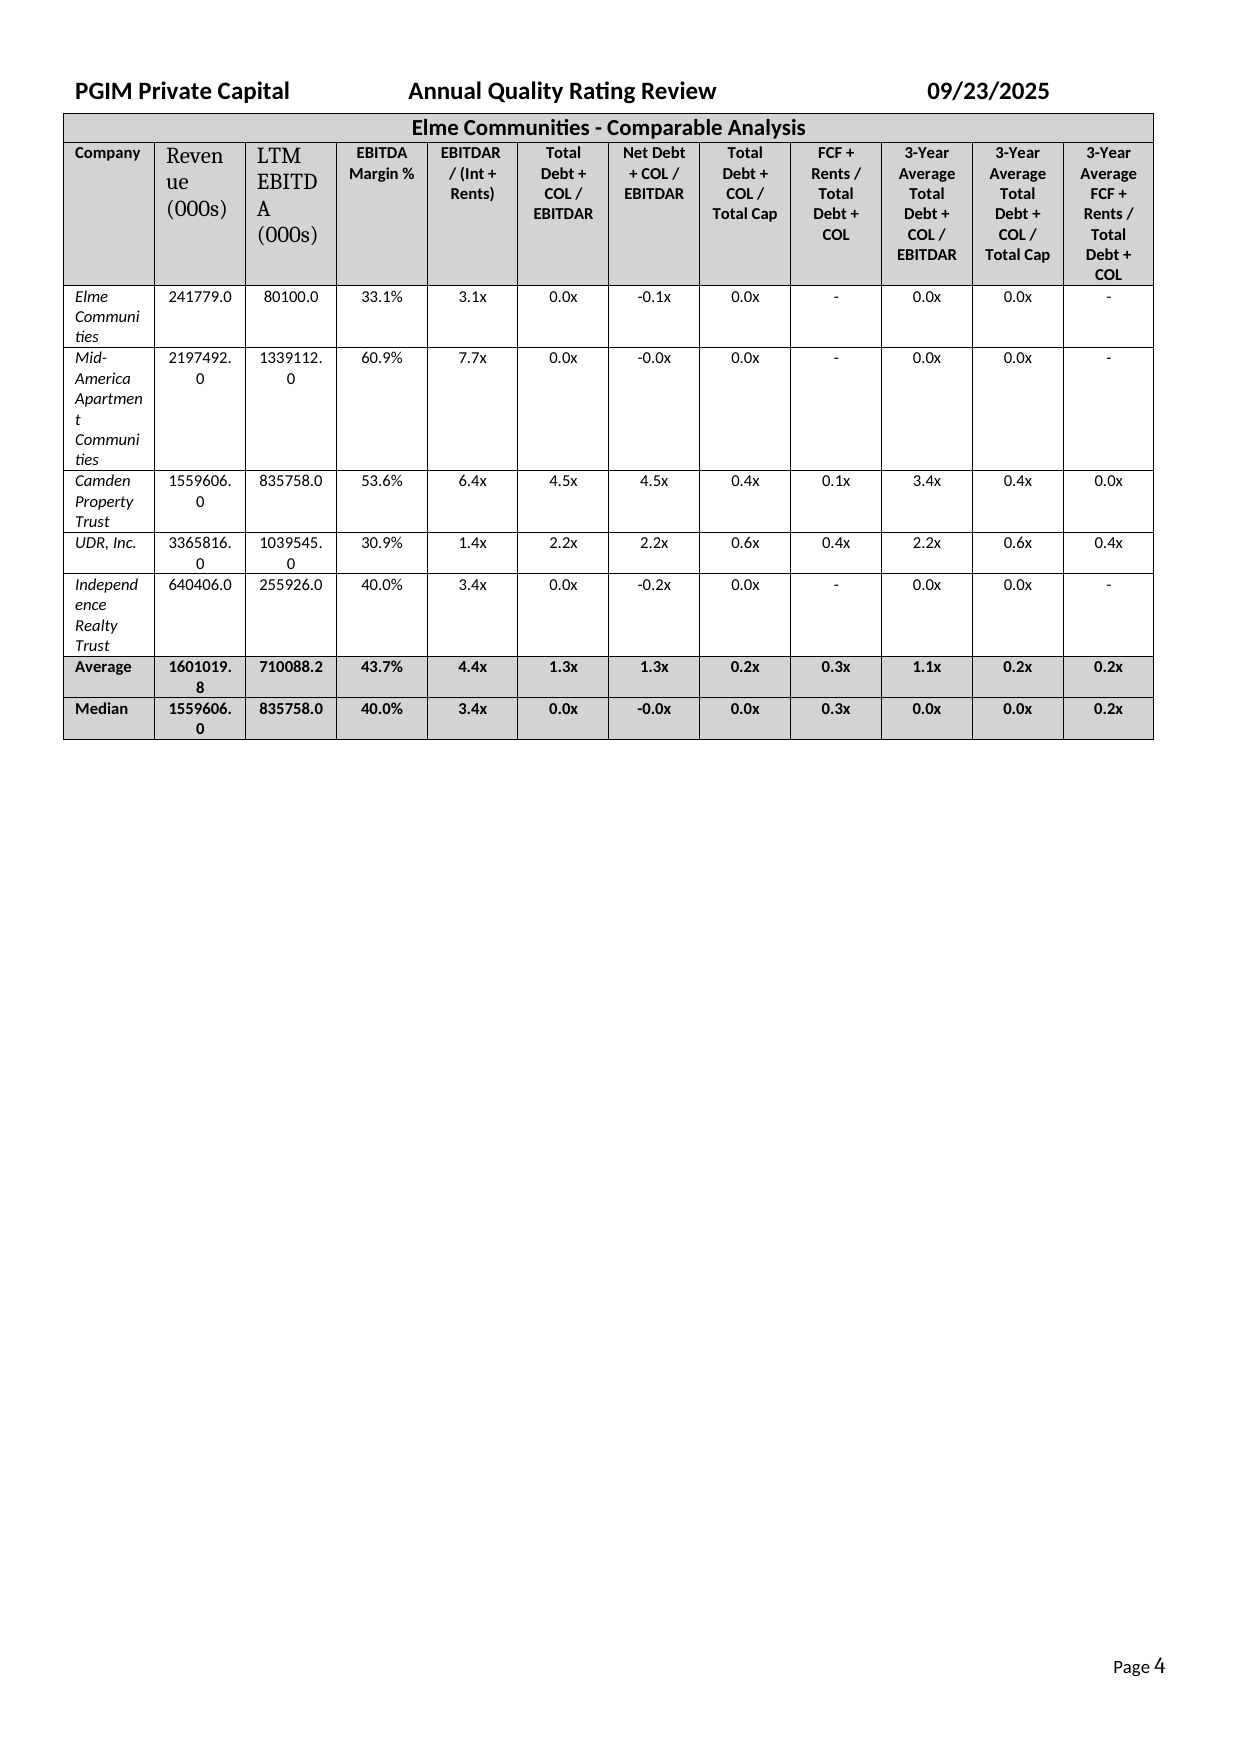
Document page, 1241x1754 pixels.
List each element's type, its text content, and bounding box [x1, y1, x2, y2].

table_cell Camden Property Trust [64, 471, 154, 532]
table_cell 0.0x [700, 286, 790, 347]
table_cell 0.0x [973, 574, 1063, 656]
table_cell 710088.2 [246, 657, 336, 697]
table_cell 3365816.0 [155, 533, 245, 573]
table_cell - [791, 286, 881, 347]
table_cell 0.0x [518, 574, 608, 656]
table_cell - [1064, 348, 1153, 470]
table_cell 0.4x [973, 471, 1063, 532]
table_cell 3.4x [882, 471, 972, 532]
table_cell -0.0x [609, 698, 699, 739]
table_cell 0.0x [882, 286, 972, 347]
table_cell 4.5x [609, 471, 699, 532]
table_cell 0.0x [973, 286, 1063, 347]
table_cell 0.3x [791, 698, 881, 739]
table_cell 3-Year Average Total Debt + COL / Total Cap [973, 143, 1063, 285]
table_cell 1.3x [518, 657, 608, 697]
table_cell Average [64, 657, 154, 697]
table_cell - [791, 574, 881, 656]
table_cell 0.0x [973, 348, 1063, 470]
table_cell 0.4x [1064, 533, 1153, 573]
table_cell Elme Communities [64, 286, 154, 347]
table_cell 40.0% [337, 698, 427, 739]
table_cell 835758.0 [246, 698, 336, 739]
table_cell 0.0x [882, 698, 972, 739]
table_cell 0.0x [700, 348, 790, 470]
table_cell 7.7x [428, 348, 517, 470]
table_cell 3.4x [428, 574, 517, 656]
table_cell -0.0x [609, 348, 699, 470]
table_cell 6.4x [428, 471, 517, 532]
table_cell Median [64, 698, 154, 739]
table_cell 3-Year Average Total Debt + COL / EBITDAR [882, 143, 972, 285]
table_cell 0.6x [700, 533, 790, 573]
table_cell 0.1x [791, 471, 881, 532]
table_cell - [1064, 286, 1153, 347]
table_cell 33.1% [337, 286, 427, 347]
table_cell 1339112.0 [246, 348, 336, 470]
table_cell 0.0x [882, 348, 972, 470]
table_cell 0.0x [518, 698, 608, 739]
table_cell 835758.0 [246, 471, 336, 532]
table_cell 0.0x [1064, 471, 1153, 532]
table_cell 0.2x [1064, 698, 1153, 739]
table_cell 1.4x [428, 533, 517, 573]
table_cell Total Debt + COL / Total Cap [700, 143, 790, 285]
table_cell 0.0x [882, 574, 972, 656]
table_header Elme Communities - Comparable Analysis [64, 114, 1153, 142]
table_cell UDR, Inc. [64, 533, 154, 573]
table_cell Independence Realty Trust [64, 574, 154, 656]
table_cell 0.3x [791, 657, 881, 697]
table_cell 53.6% [337, 471, 427, 532]
table_cell 0.0x [973, 698, 1063, 739]
table_cell 255926.0 [246, 574, 336, 656]
table_cell FCF + Rents / Total Debt + COL [791, 143, 881, 285]
table_cell -0.2x [609, 574, 699, 656]
table_cell 4.5x [518, 471, 608, 532]
table_cell 60.9% [337, 348, 427, 470]
table_cell 0.0x [700, 698, 790, 739]
table_cell 2.2x [882, 533, 972, 573]
table_cell 241779.0 [155, 286, 245, 347]
table_cell 2.2x [518, 533, 608, 573]
table_cell 0.0x [518, 348, 608, 470]
table_cell 2.2x [609, 533, 699, 573]
table_cell 0.2x [700, 657, 790, 697]
table_cell Total Debt + COL / EBITDAR [518, 143, 608, 285]
table_cell Revenue (000s) [155, 143, 245, 285]
table_cell 640406.0 [155, 574, 245, 656]
table_cell 1601019.8 [155, 657, 245, 697]
table_cell EBITDA Margin % [337, 143, 427, 285]
table_cell -0.1x [609, 286, 699, 347]
table_cell 0.6x [973, 533, 1063, 573]
table_cell 1.1x [882, 657, 972, 697]
table_cell 30.9% [337, 533, 427, 573]
table_cell - [1064, 574, 1153, 656]
table_cell - [791, 348, 881, 470]
table_cell 80100.0 [246, 286, 336, 347]
table_cell 3.4x [428, 698, 517, 739]
table_cell 40.0% [337, 574, 427, 656]
table_cell EBITDAR / (Int + Rents) [428, 143, 517, 285]
table_cell 0.0x [518, 286, 608, 347]
table_cell 3.1x [428, 286, 517, 347]
table_cell 1039545.0 [246, 533, 336, 573]
table_cell 0.2x [1064, 657, 1153, 697]
table_cell 3-Year Average FCF + Rents / Total Debt + COL [1064, 143, 1153, 285]
table_cell Company [64, 143, 154, 285]
table_cell 0.0x [700, 574, 790, 656]
table_cell 2197492.0 [155, 348, 245, 470]
table_cell 4.4x [428, 657, 517, 697]
table_cell 1559606.0 [155, 471, 245, 532]
table_cell 0.2x [973, 657, 1063, 697]
table_cell 43.7% [337, 657, 427, 697]
table_cell Net Debt + COL / EBITDAR [609, 143, 699, 285]
table_cell 0.4x [700, 471, 790, 532]
table_cell 1559606.0 [155, 698, 245, 739]
table_cell 1.3x [609, 657, 699, 697]
table_cell Mid-America Apartment Communities [64, 348, 154, 470]
table_cell 0.4x [791, 533, 881, 573]
table_cell LTM EBITDA (000s) [246, 143, 336, 285]
